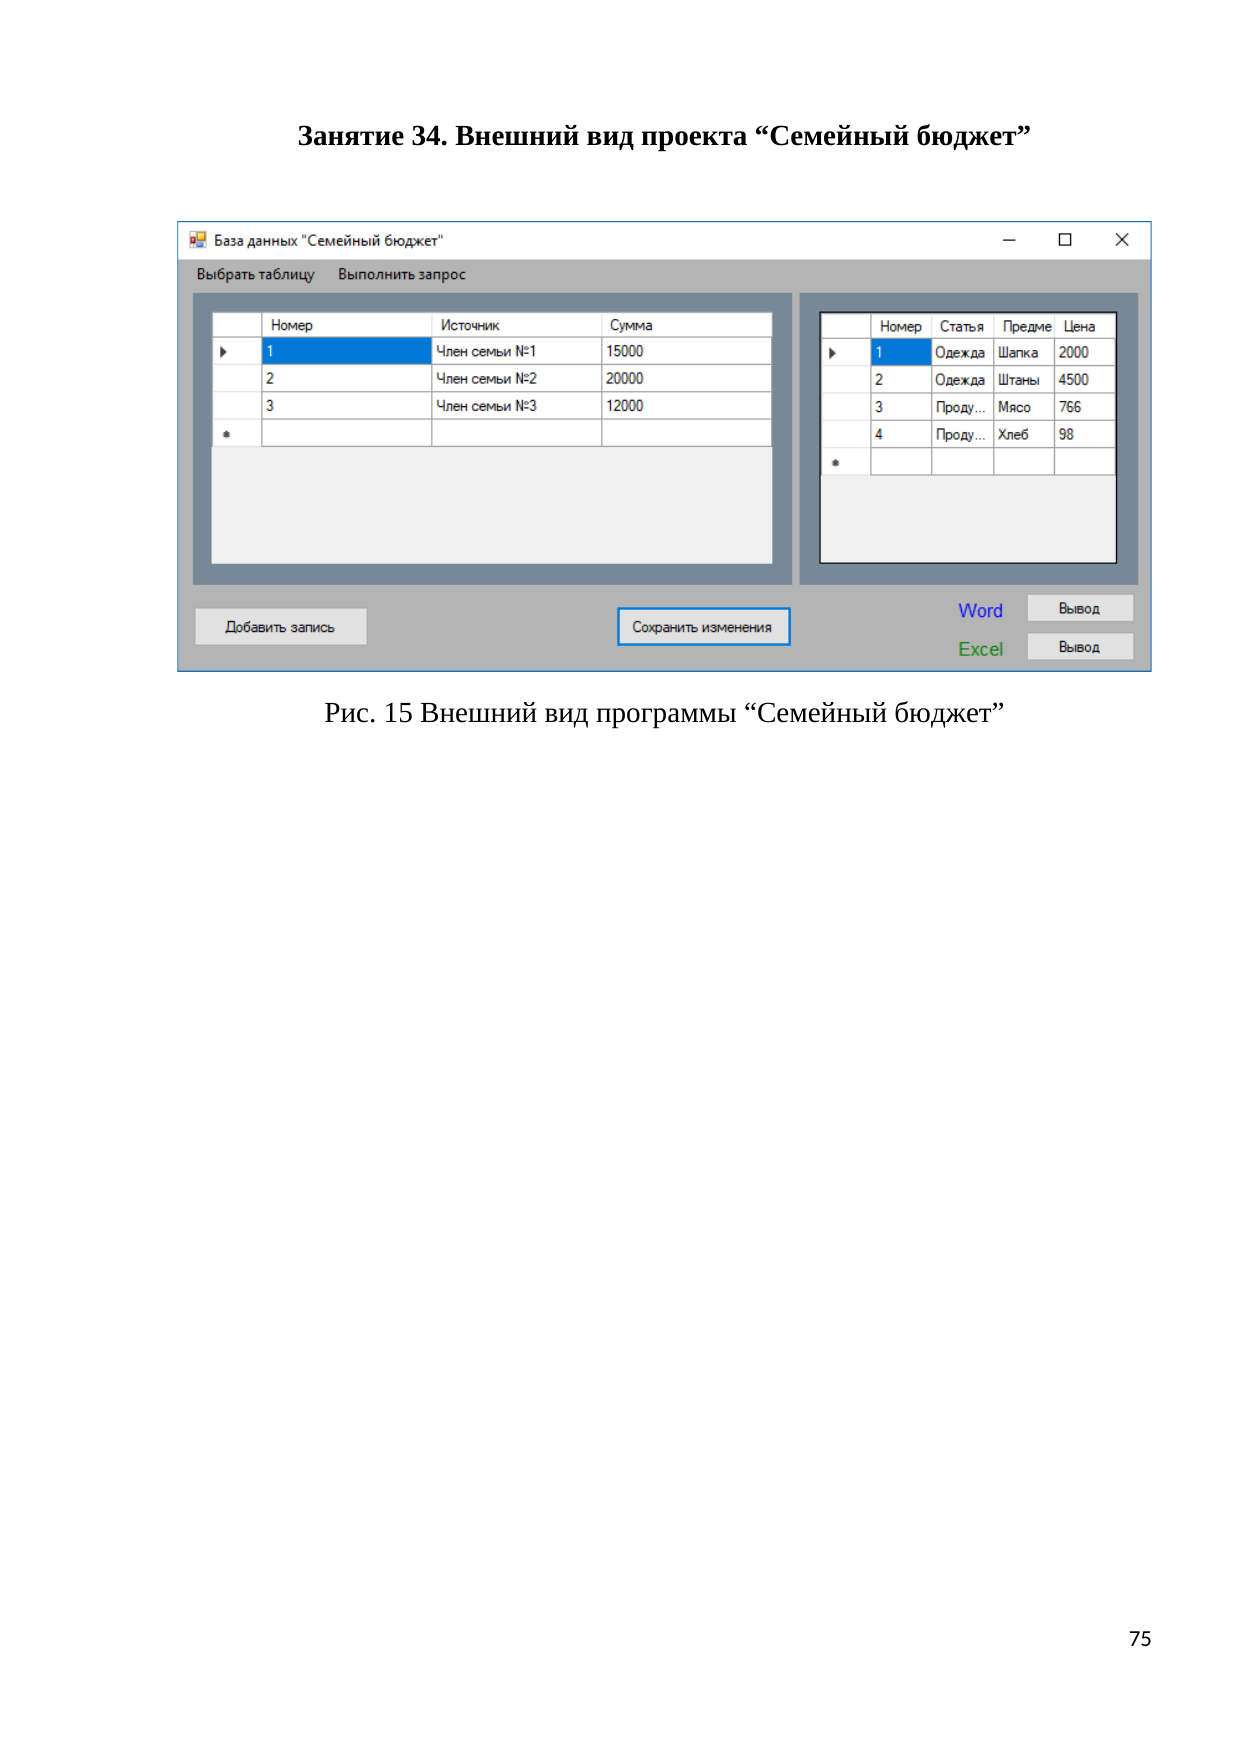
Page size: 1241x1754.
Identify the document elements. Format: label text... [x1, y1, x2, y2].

picture [177, 221, 1152, 672]
text Рис. 15 Внешний вид программы “Семейный бюджет” [177, 695, 1152, 729]
subtitle Занятие 34. Внешний вид проекта “Семейный бюджет” [177, 118, 1152, 152]
